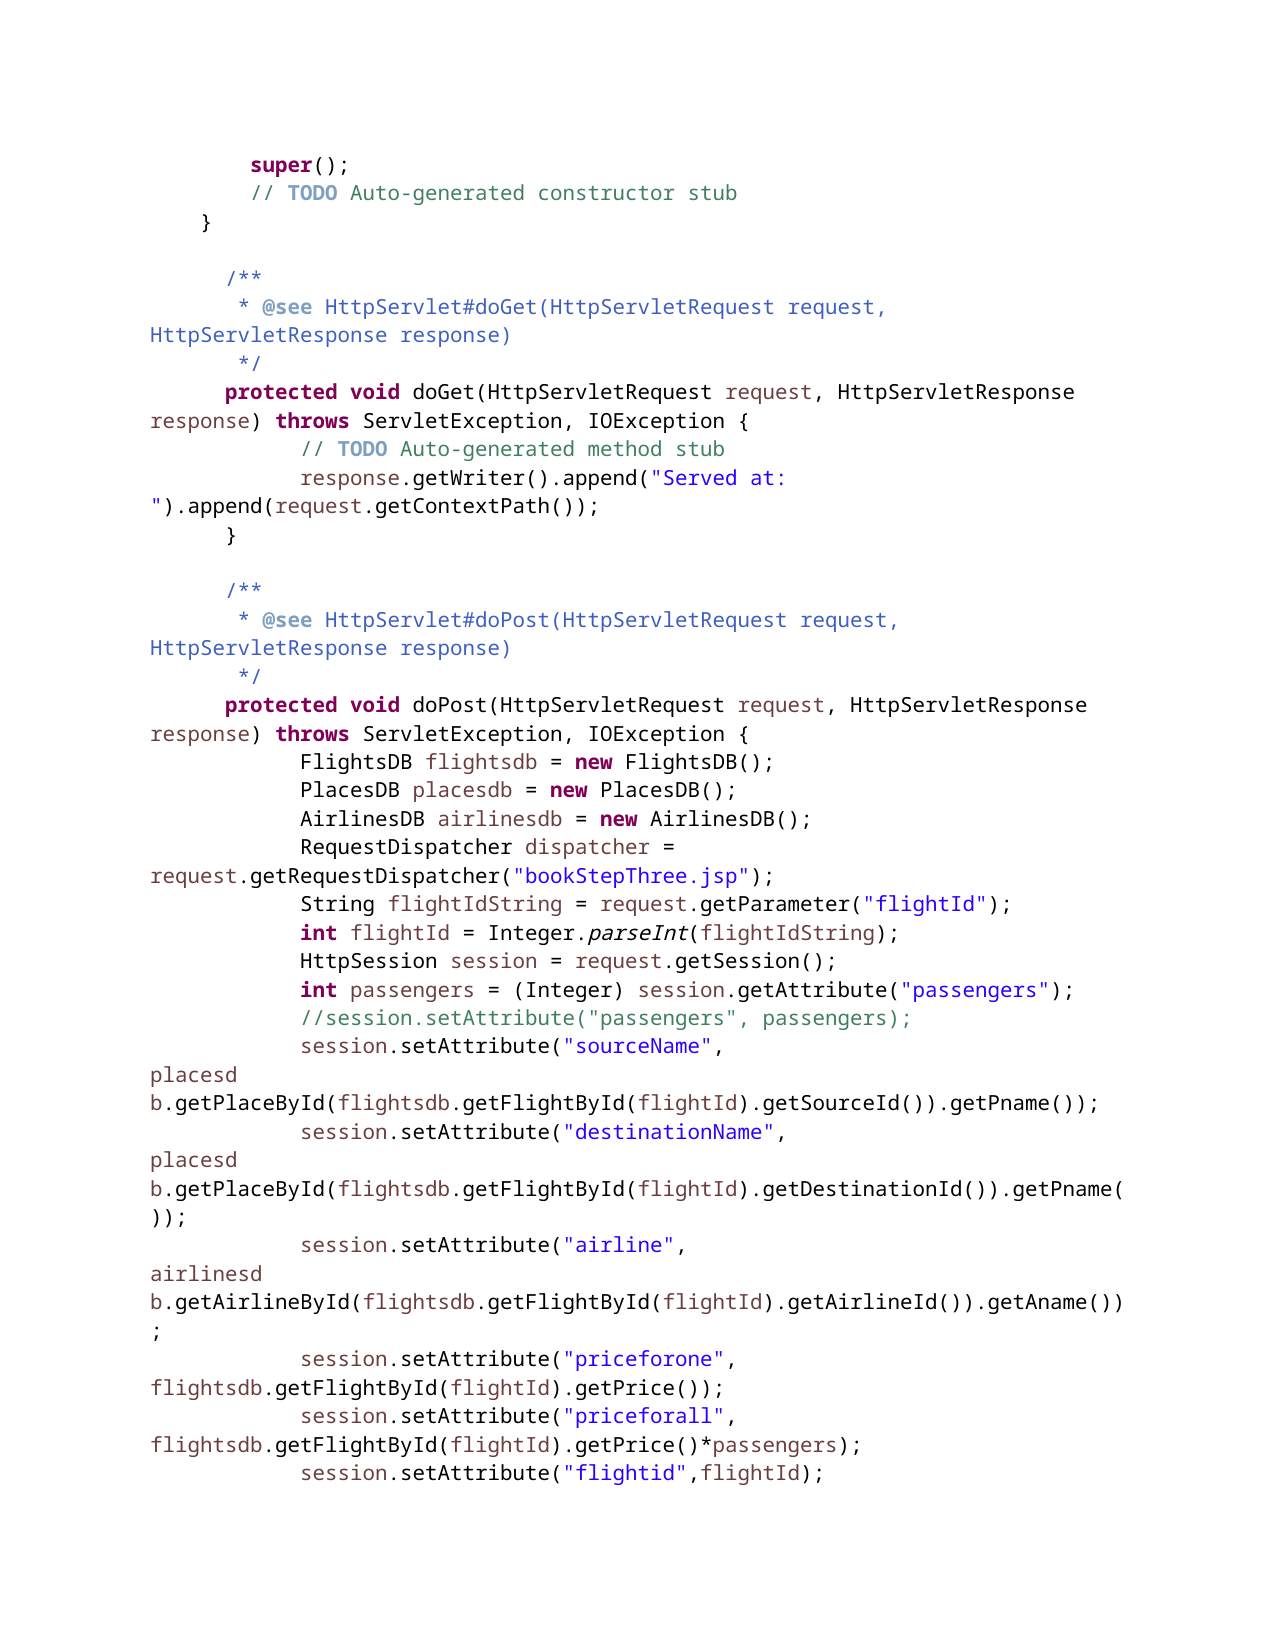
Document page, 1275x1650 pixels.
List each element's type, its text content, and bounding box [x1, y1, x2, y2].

text session.setAttribute("priceforall", flightsdb.getFlightById(flightId).getPrice()*passengers); [150, 1401, 1125, 1458]
text int flightId = Integer.parseInt(flightIdString); [150, 918, 1125, 946]
text /** [150, 264, 1125, 292]
text * @see HttpServlet#doPost(HttpServletRequest request, HttpServletResponse response) [150, 605, 1125, 662]
text int passengers = (Integer) session.getAttribute("passengers"); [150, 975, 1125, 1003]
text session.setAttribute("flightid",flightId); [150, 1458, 1125, 1487]
text //session.setAttribute("passengers", passengers); [150, 1003, 1125, 1032]
text response.getWriter().append("Served at: ").append(request.getContextPath()); [150, 463, 1125, 520]
text PlacesDB placesdb = new PlacesDB(); [150, 776, 1125, 804]
text // TODO Auto-generated method stub [150, 434, 1125, 463]
text protected void doPost(HttpServletRequest request, HttpServletResponse response) throws ServletException, IOException { [150, 690, 1125, 747]
text * @see HttpServlet#doGet(HttpServletRequest request, HttpServletResponse response) [150, 292, 1125, 349]
text protected void doGet(HttpServletRequest request, HttpServletResponse response) throws ServletException, IOException { [150, 377, 1125, 434]
text /** [150, 577, 1125, 605]
text HttpSession session = request.getSession(); [150, 946, 1125, 975]
text String flightIdString = request.getParameter("flightId"); [150, 889, 1125, 918]
text } [150, 207, 1125, 235]
text session.setAttribute("destinationName", placesdb.getPlaceById(flightsdb.getFlightById(flightId).getDestinationId()).getPname()); [150, 1117, 1125, 1231]
text session.setAttribute("airline", airlinesdb.getAirlineById(flightsdb.getFlightById(flightId).getAirlineId()).getAname()); [150, 1231, 1125, 1344]
text session.setAttribute("sourceName", placesdb.getPlaceById(flightsdb.getFlightById(flightId).getSourceId()).getPname()); [150, 1032, 1125, 1117]
text FlightsDB flightsdb = new FlightsDB(); [150, 747, 1125, 776]
text session.setAttribute("priceforone", flightsdb.getFlightById(flightId).getPrice()); [150, 1344, 1125, 1401]
text super(); [150, 150, 1125, 178]
text AirlinesDB airlinesdb = new AirlinesDB(); [150, 804, 1125, 832]
text } [150, 520, 1125, 548]
text // TODO Auto-generated constructor stub [150, 178, 1125, 207]
text RequestDispatcher dispatcher = request.getRequestDispatcher("bookStepThree.jsp"); [150, 832, 1125, 889]
text */ [150, 662, 1125, 690]
text */ [150, 349, 1125, 377]
